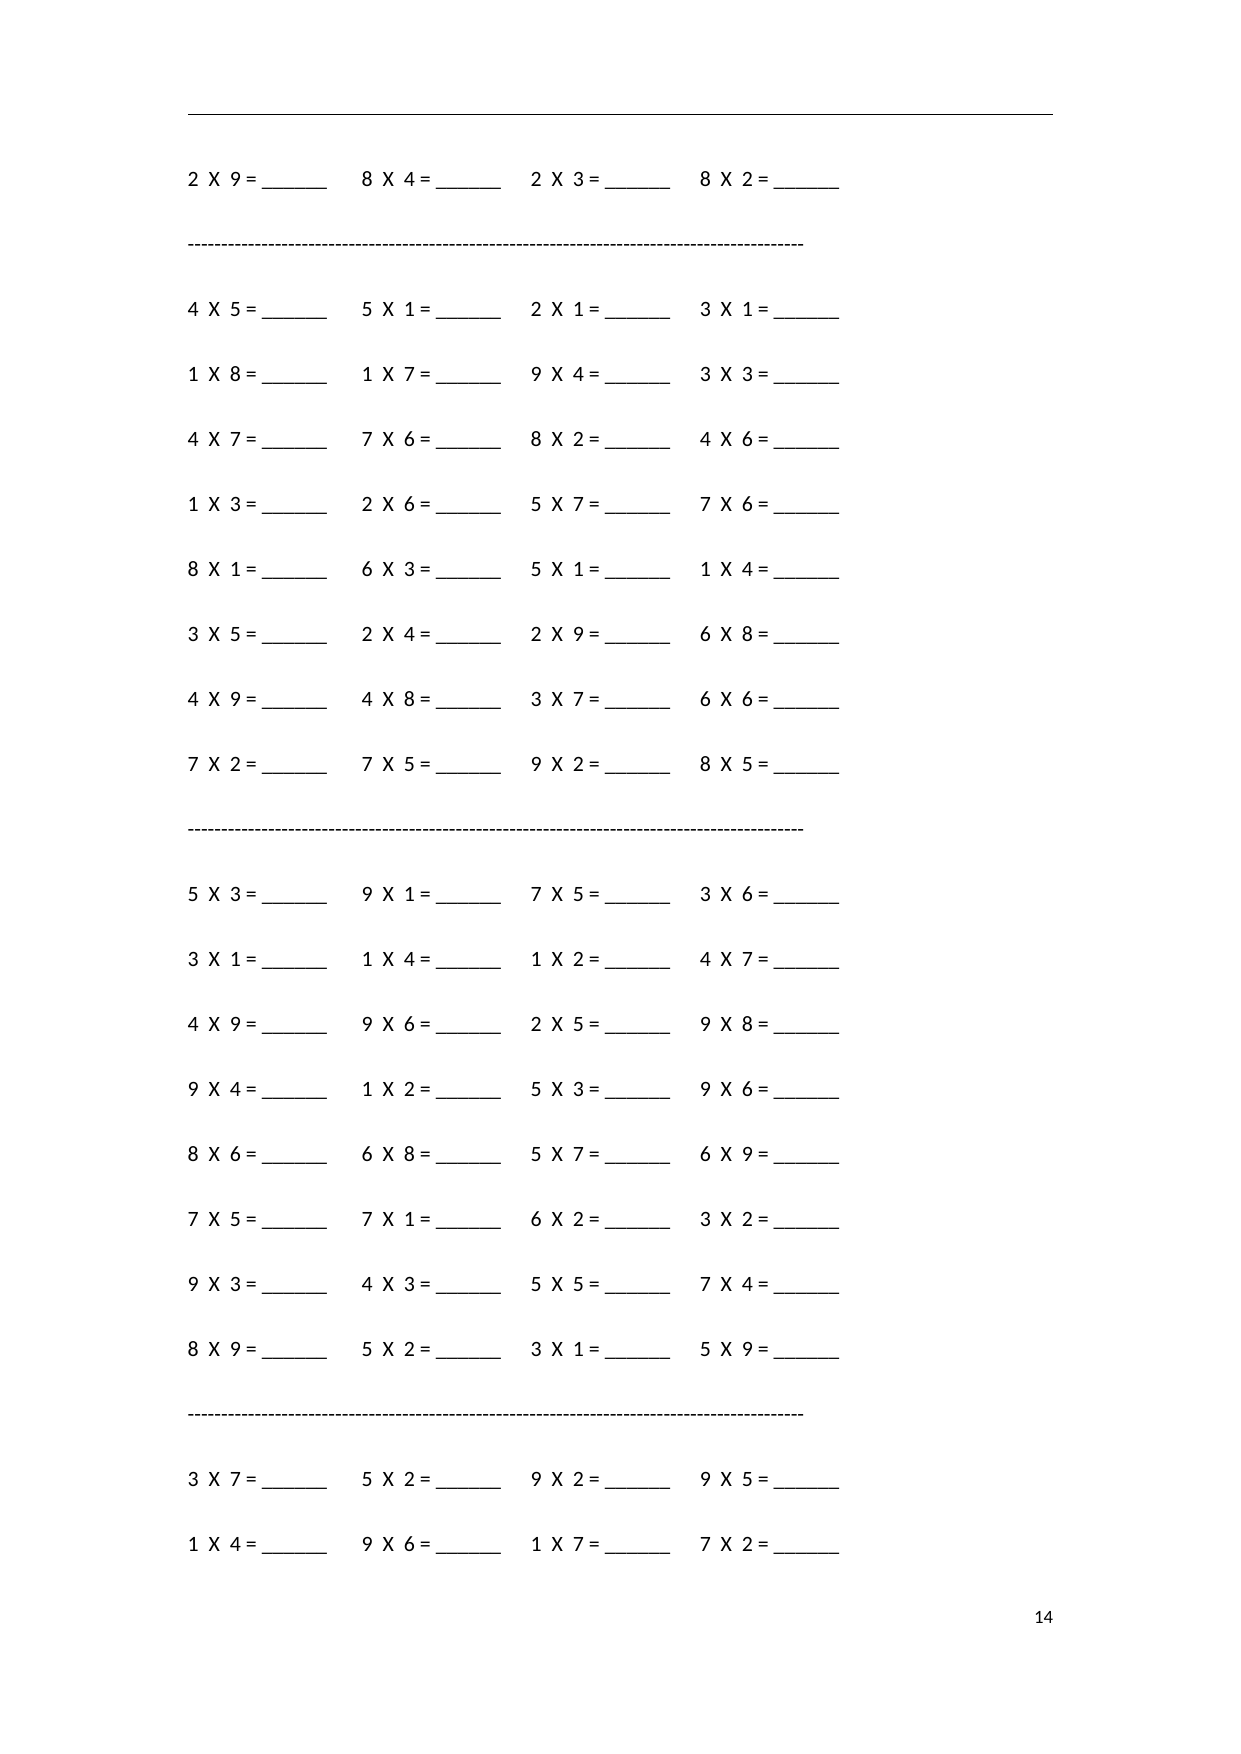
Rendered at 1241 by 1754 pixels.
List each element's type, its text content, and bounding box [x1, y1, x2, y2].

text 4 X 9 = ______ 9 X 6 = ______ 2 X 5 = ______ 9 X 8 = ______ [187, 1007, 1053, 1039]
text 3 X 7 = ______ 5 X 2 = ______ 9 X 2 = ______ 9 X 5 = ______ [187, 1462, 1053, 1494]
text -------------------------------------------------------------------------------------------- [187, 1397, 1053, 1429]
text 9 X 3 = ______ 4 X 3 = ______ 5 X 5 = ______ 7 X 4 = ______ [187, 1267, 1053, 1299]
text 3 X 1 = ______ 1 X 4 = ______ 1 X 2 = ______ 4 X 7 = ______ [187, 942, 1053, 974]
text 7 X 2 = ______ 7 X 5 = ______ 9 X 2 = ______ 8 X 5 = ______ [187, 747, 1053, 779]
text 4 X 9 = ______ 4 X 8 = ______ 3 X 7 = ______ 6 X 6 = ______ [187, 682, 1053, 714]
text 1 X 4 = ______ 9 X 6 = ______ 1 X 7 = ______ 7 X 2 = ______ [187, 1527, 1053, 1559]
text 8 X 6 = ______ 6 X 8 = ______ 5 X 7 = ______ 6 X 9 = ______ [187, 1137, 1053, 1169]
text -------------------------------------------------------------------------------------------- [187, 812, 1053, 844]
text 8 X 9 = ______ 5 X 2 = ______ 3 X 1 = ______ 5 X 9 = ______ [187, 1332, 1053, 1364]
text 8 X 1 = ______ 6 X 3 = ______ 5 X 1 = ______ 1 X 4 = ______ [187, 552, 1053, 584]
text 5 X 3 = ______ 9 X 1 = ______ 7 X 5 = ______ 3 X 6 = ______ [187, 877, 1053, 909]
text 1 X 8 = ______ 1 X 7 = ______ 9 X 4 = ______ 3 X 3 = ______ [187, 357, 1053, 389]
text 3 X 5 = ______ 2 X 4 = ______ 2 X 9 = ______ 6 X 8 = ______ [187, 617, 1053, 649]
text 9 X 4 = ______ 1 X 2 = ______ 5 X 3 = ______ 9 X 6 = ______ [187, 1072, 1053, 1104]
text 2 X 9 = ______ 8 X 4 = ______ 2 X 3 = ______ 8 X 2 = ______ [187, 162, 1053, 194]
text 7 X 5 = ______ 7 X 1 = ______ 6 X 2 = ______ 3 X 2 = ______ [187, 1202, 1053, 1234]
text 4 X 5 = ______ 5 X 1 = ______ 2 X 1 = ______ 3 X 1 = ______ [187, 292, 1053, 324]
text -------------------------------------------------------------------------------------------- [187, 227, 1053, 259]
text 1 X 3 = ______ 2 X 6 = ______ 5 X 7 = ______ 7 X 6 = ______ [187, 487, 1053, 519]
text 4 X 7 = ______ 7 X 6 = ______ 8 X 2 = ______ 4 X 6 = ______ [187, 422, 1053, 454]
